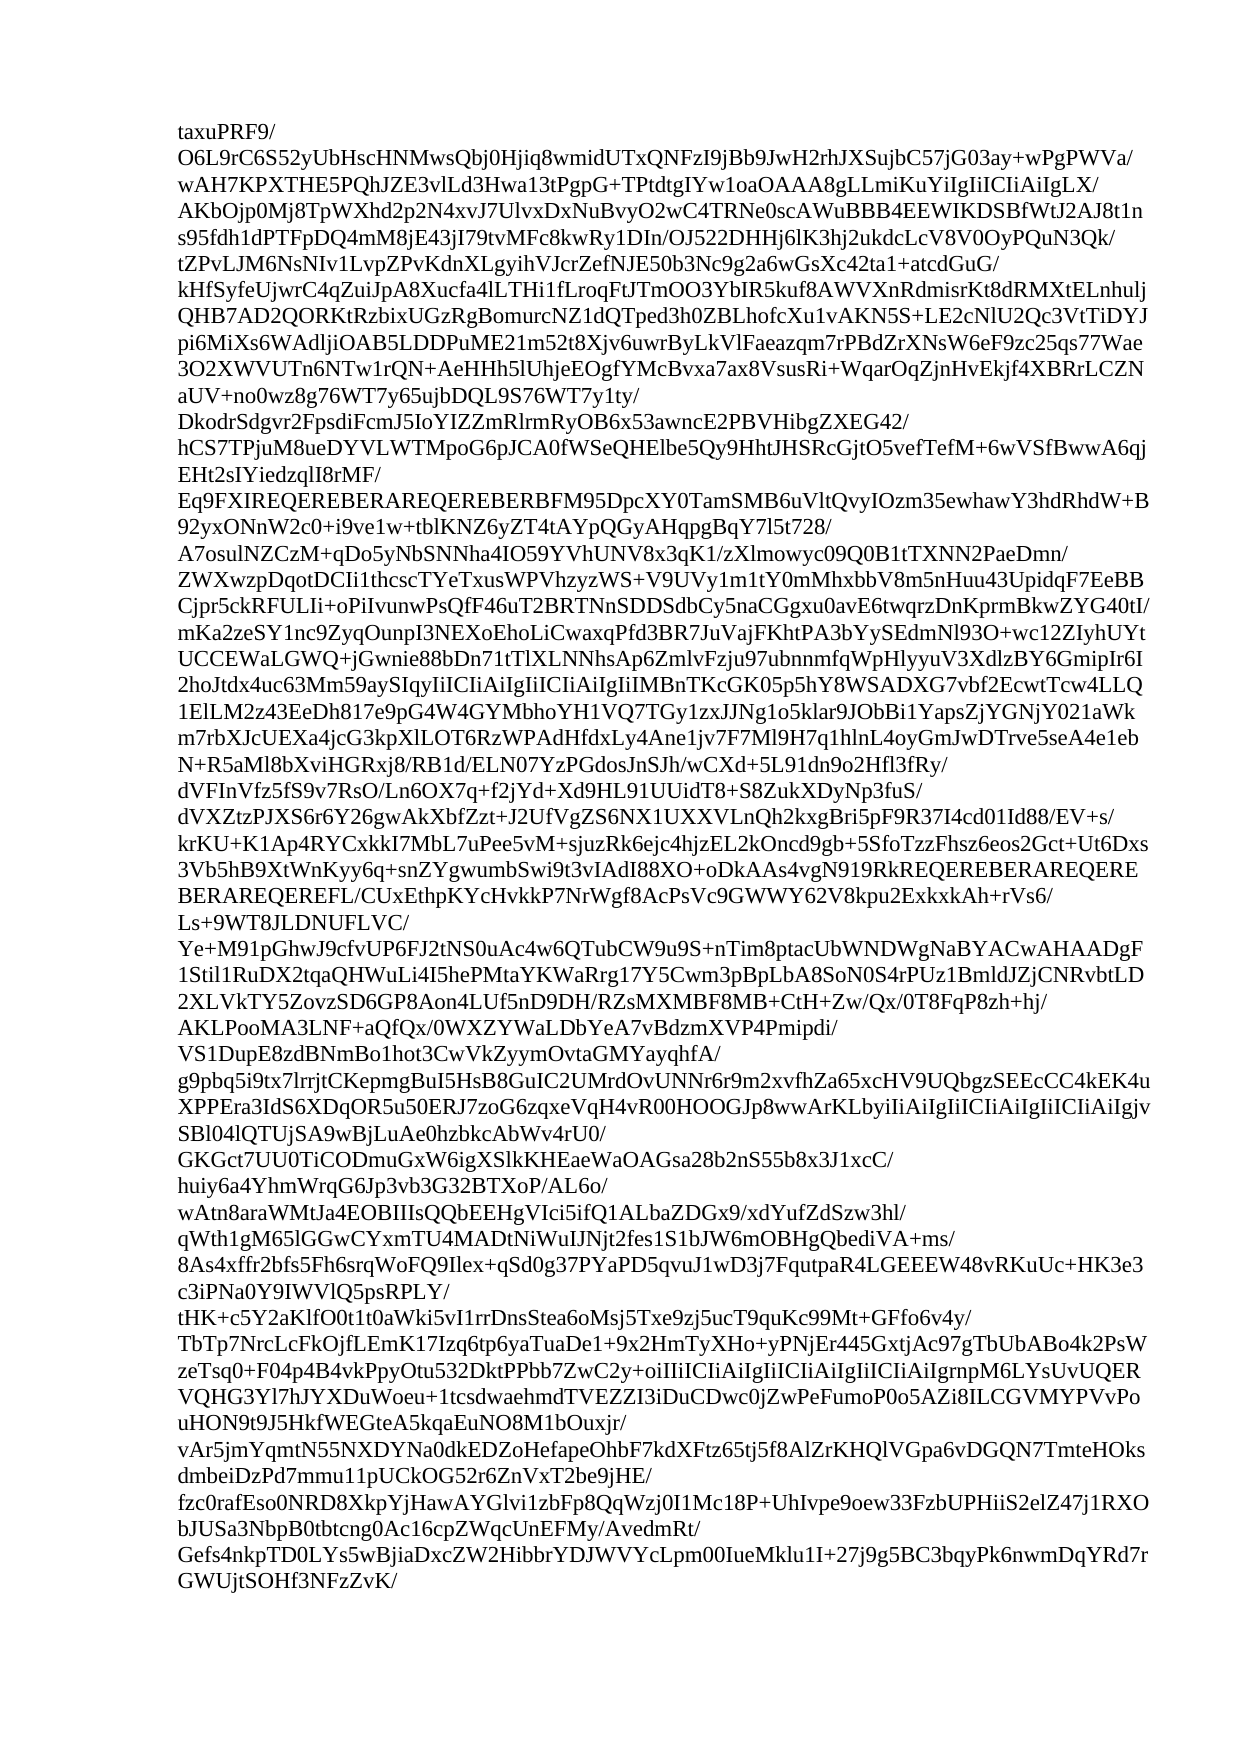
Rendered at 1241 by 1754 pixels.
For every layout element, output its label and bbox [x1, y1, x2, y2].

text [177, 118, 1152, 1594]
